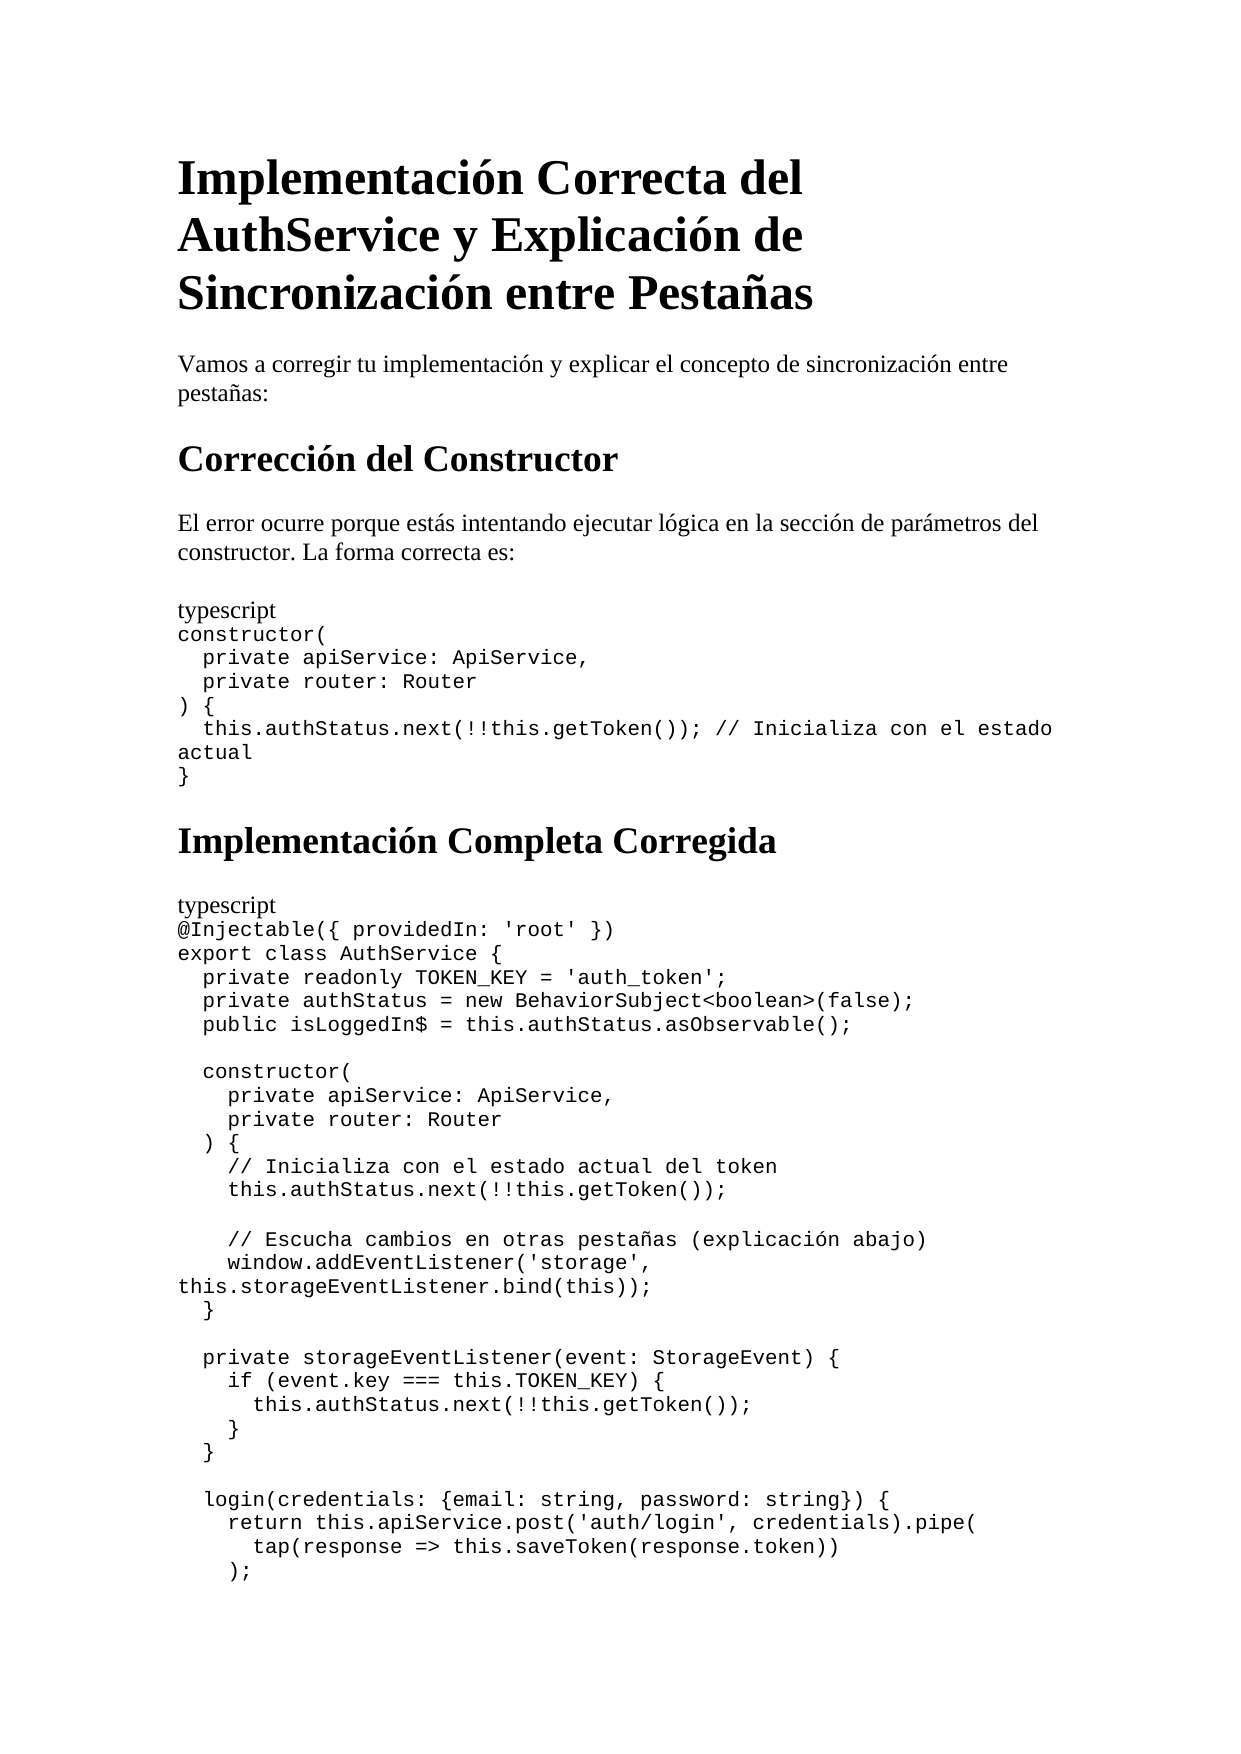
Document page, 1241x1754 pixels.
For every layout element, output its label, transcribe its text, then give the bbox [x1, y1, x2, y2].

text private router: Router [177, 671, 1063, 694]
text window.addEventListener('storage', this.storageEventListener.bind(this)); [177, 1252, 1063, 1299]
text private storageEventListener(event: StorageEvent) { [177, 1347, 1063, 1370]
text } [177, 1418, 1063, 1441]
text constructor( [177, 624, 1063, 647]
text private router: Router [177, 1108, 1063, 1132]
text return this.apiService.post('auth/login', credentials).pipe( [177, 1512, 1063, 1536]
text Implementación Correcta del AuthService y Explicación de Sincronización entre Pestañas [177, 148, 1063, 320]
text this.authStatus.next(!!this.getToken()); [177, 1179, 1063, 1203]
text if (event.key === this.TOKEN_KEY) { [177, 1370, 1063, 1394]
text private apiService: ApiService, [177, 1085, 1063, 1108]
text } [177, 766, 1063, 789]
text login(credentials: {email: string, password: string}) { [177, 1489, 1063, 1512]
text Corrección del Constructor [177, 436, 1063, 479]
text private apiService: ApiService, [177, 647, 1063, 671]
text constructor( [177, 1061, 1063, 1085]
text } [177, 1299, 1063, 1323]
text ) { [177, 1132, 1063, 1156]
text public isLoggedIn$ = this.authStatus.asObservable(); [177, 1014, 1063, 1038]
text typescript [177, 595, 1063, 624]
text ) { [177, 694, 1063, 718]
text tap(response => this.saveToken(response.token)) [177, 1536, 1063, 1559]
text private readonly TOKEN_KEY = 'auth_token'; [177, 967, 1063, 990]
text // Escucha cambios en otras pestañas (explicación abajo) [177, 1228, 1063, 1252]
text Implementación Completa Corregida [177, 818, 1063, 861]
text this.authStatus.next(!!this.getToken()); [177, 1394, 1063, 1418]
text ); [177, 1559, 1063, 1583]
text // Inicializa con el estado actual del token [177, 1156, 1063, 1179]
text } [177, 1441, 1063, 1465]
text typescript [177, 891, 1063, 919]
text El error ocurre porque estás intentando ejecutar lógica en la sección de parámetros del constructor. La forma correcta es: [177, 508, 1063, 566]
text export class AuthService { [177, 943, 1063, 967]
text this.authStatus.next(!!this.getToken()); // Inicializa con el estado actual [177, 718, 1063, 766]
text @Injectable({ providedIn: 'root' }) [177, 919, 1063, 943]
text private authStatus = new BehaviorSubject<boolean>(false); [177, 990, 1063, 1014]
text Vamos a corregir tu implementación y explicar el concepto de sincronización entre pestañas: [177, 349, 1063, 407]
